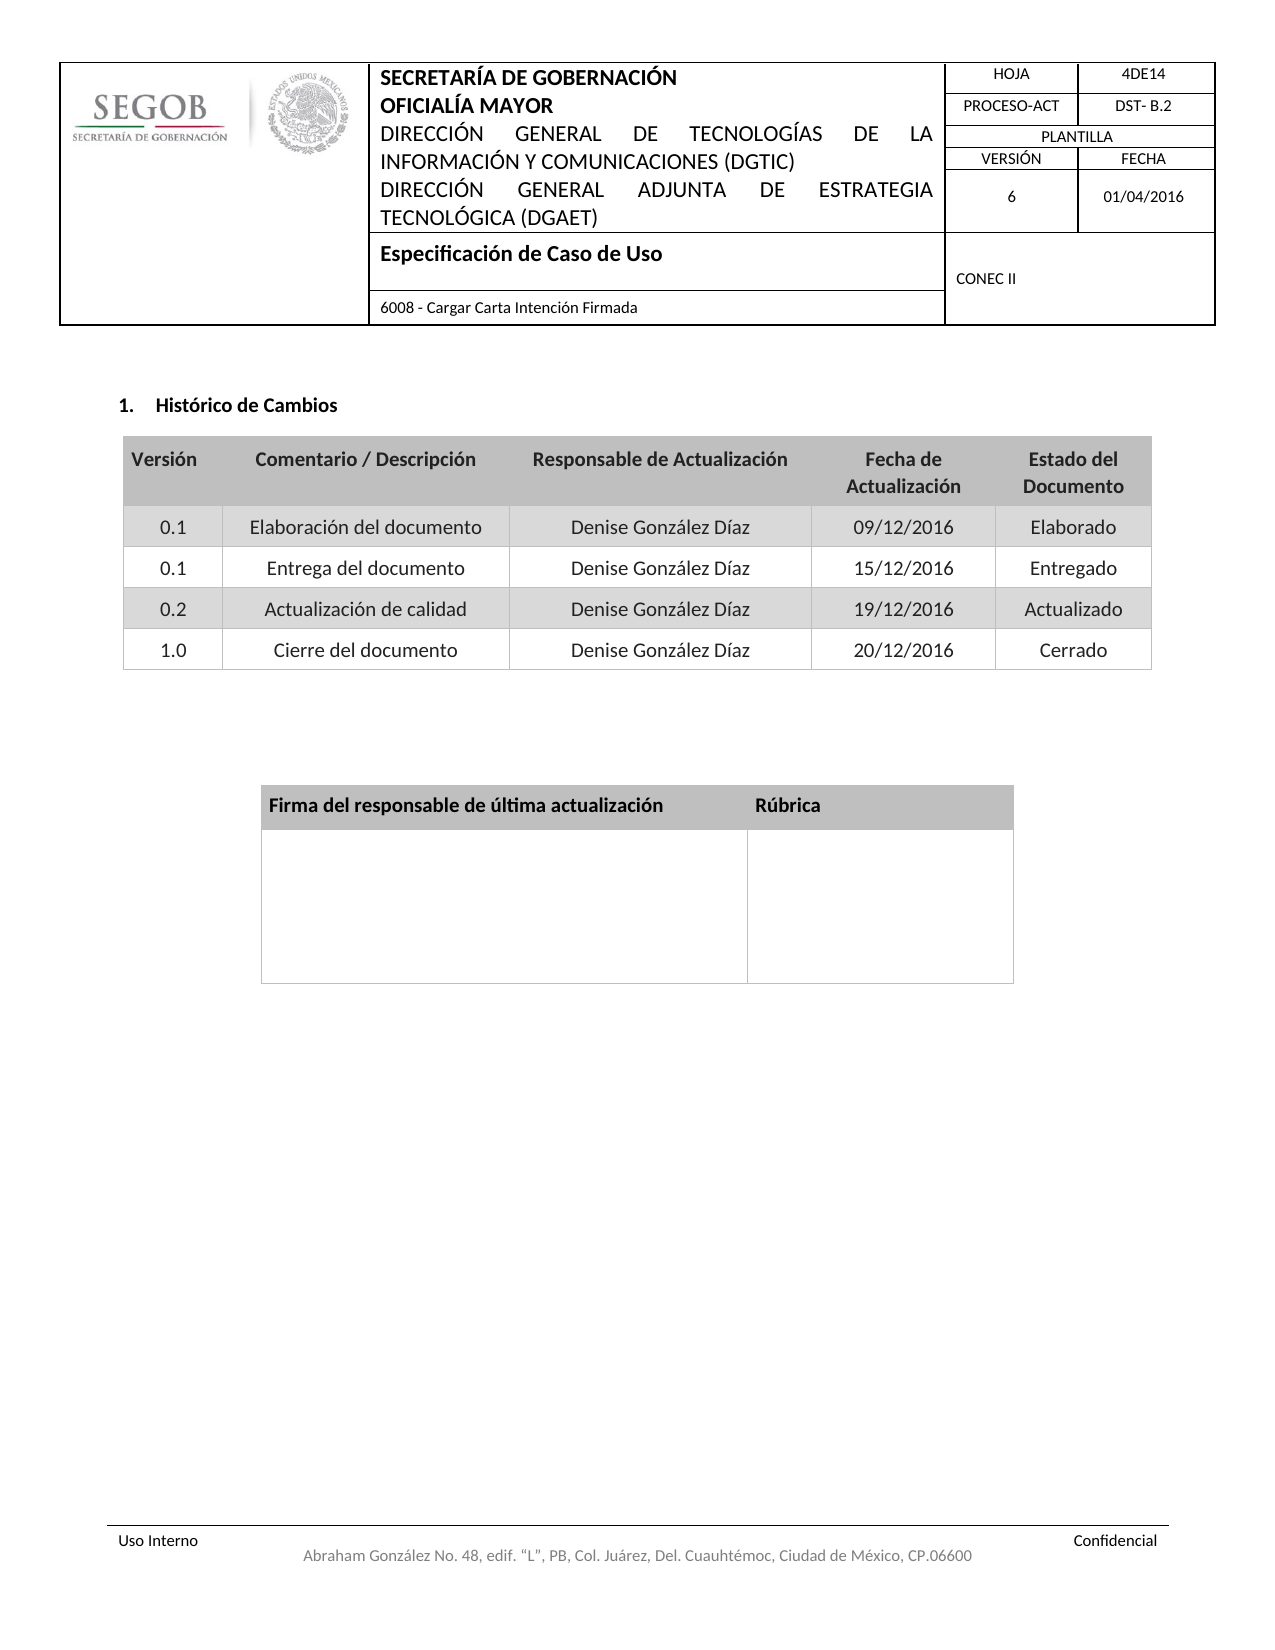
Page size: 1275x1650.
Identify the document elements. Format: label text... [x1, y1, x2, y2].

table_cell [748, 830, 1013, 983]
table_cell Cierre del documento [223, 629, 509, 669]
table_cell Elaborado [996, 506, 1151, 546]
table_cell 09/12/2016 [812, 506, 995, 546]
table_header Firma del responsable de última actualización [262, 786, 747, 829]
picture [72, 71, 353, 175]
table_header Rúbrica [748, 786, 1013, 829]
table_cell Elaboración del documento [223, 506, 509, 546]
table_cell 15/12/2016 [812, 547, 995, 587]
table_header Estado del Documento [996, 438, 1151, 505]
table_cell 19/12/2016 [812, 588, 995, 628]
table_cell Denise González Díaz [510, 506, 811, 546]
table_header Fecha de Actualización [812, 438, 995, 505]
table_cell 0.2 [124, 588, 222, 628]
table_cell 0.1 [124, 506, 222, 546]
table_header Responsable de Actualización [510, 438, 811, 505]
table_cell 1.0 [124, 629, 222, 669]
table_header Comentario / Descripción [223, 438, 509, 505]
table_cell Actualización de calidad [223, 588, 509, 628]
list Histórico de Cambios [118, 392, 1157, 418]
table_header Versión [124, 438, 222, 505]
table_cell Denise González Díaz [510, 629, 811, 669]
table_cell 0.1 [124, 547, 222, 587]
table_cell Cerrado [996, 629, 1151, 669]
table_cell Entrega del documento [223, 547, 509, 587]
table_cell Denise González Díaz [510, 588, 811, 628]
table_cell 20/12/2016 [812, 629, 995, 669]
table_cell Denise González Díaz [510, 547, 811, 587]
table_cell [262, 830, 747, 983]
table_cell Entregado [996, 547, 1151, 587]
table_cell Actualizado [996, 588, 1151, 628]
